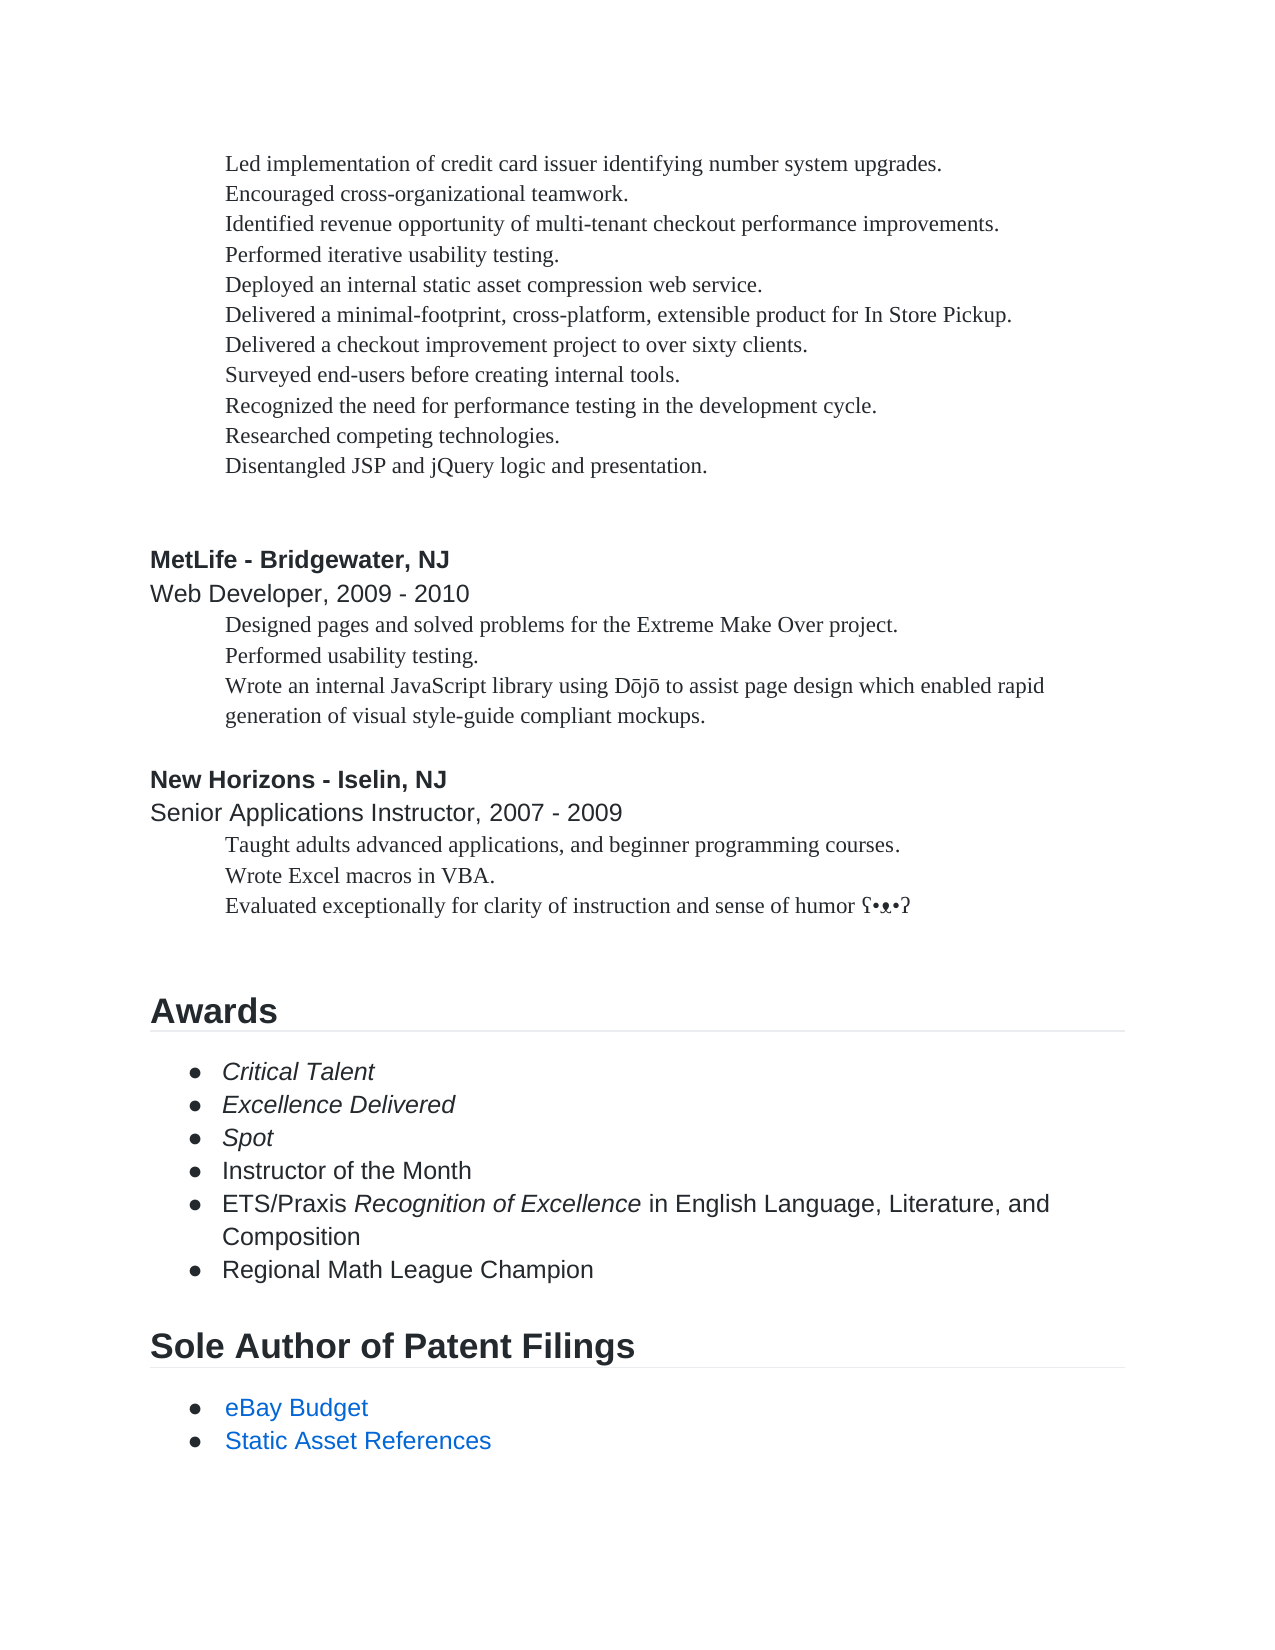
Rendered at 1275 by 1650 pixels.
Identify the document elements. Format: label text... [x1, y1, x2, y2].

text Designed pages and solved problems for the Extreme Make Over project. [225, 612, 1125, 638]
subtitle Sole Author of Patent Filings [150, 1326, 1125, 1367]
list Regional Math League Champion [187, 1255, 1125, 1284]
text Deployed an internal static asset compression web service. [225, 271, 1125, 297]
text Performed iterative usability testing. [225, 241, 1125, 267]
text MetLife - Bridgewater, NJ Web Developer, 2009 - 2010 [150, 546, 1125, 607]
text Wrote an internal JavaScript library using Dōjō to assist page design which enabled rapid generation of visual style-guide compliant mockups. [225, 672, 1125, 728]
text Disentangled JSP and jQuery logic and presentation. [225, 452, 1125, 478]
text Delivered a checkout improvement project to over sixty clients. [225, 331, 1125, 358]
text Recognized the need for performance testing in the development cycle. [225, 392, 1125, 418]
list Critical Talent [187, 1057, 1125, 1086]
text New Horizons - Iselin, NJ Senior Applications Instructor, 2007 - 2009 [150, 765, 1125, 827]
list Static Asset References [187, 1426, 1125, 1455]
text Identified revenue opportunity of multi-tenant checkout performance improvements. [225, 210, 1125, 237]
list ETS/Praxis Recognition of Excellence in English Language, Literature, and Composition [187, 1189, 1125, 1251]
text Taught adults advanced applications, and beginner programming courses. Wrote Excel macros in VBA. Evaluated exceptionally for clarity of instruction and sense of humor ʕ•ᴥ•ʔ [225, 831, 1125, 948]
text Researched competing technologies. [225, 422, 1125, 448]
list eBay Budget [187, 1393, 1125, 1422]
list Instructor of the Month [187, 1156, 1125, 1185]
text Led implementation of credit card issuer identifying number system upgrades. [225, 150, 1125, 176]
text Delivered a minimal-footprint, cross-platform, extensible product for In Store Pickup. [225, 301, 1125, 327]
list Spot [187, 1123, 1125, 1152]
list Excellence Delivered [187, 1090, 1125, 1119]
subtitle Awards [150, 990, 1125, 1030]
text Surveyed end-users before creating internal tools. [225, 361, 1125, 388]
text Performed usability testing. [225, 642, 1125, 668]
text Encouraged cross-organizational teamwork. [225, 180, 1125, 207]
